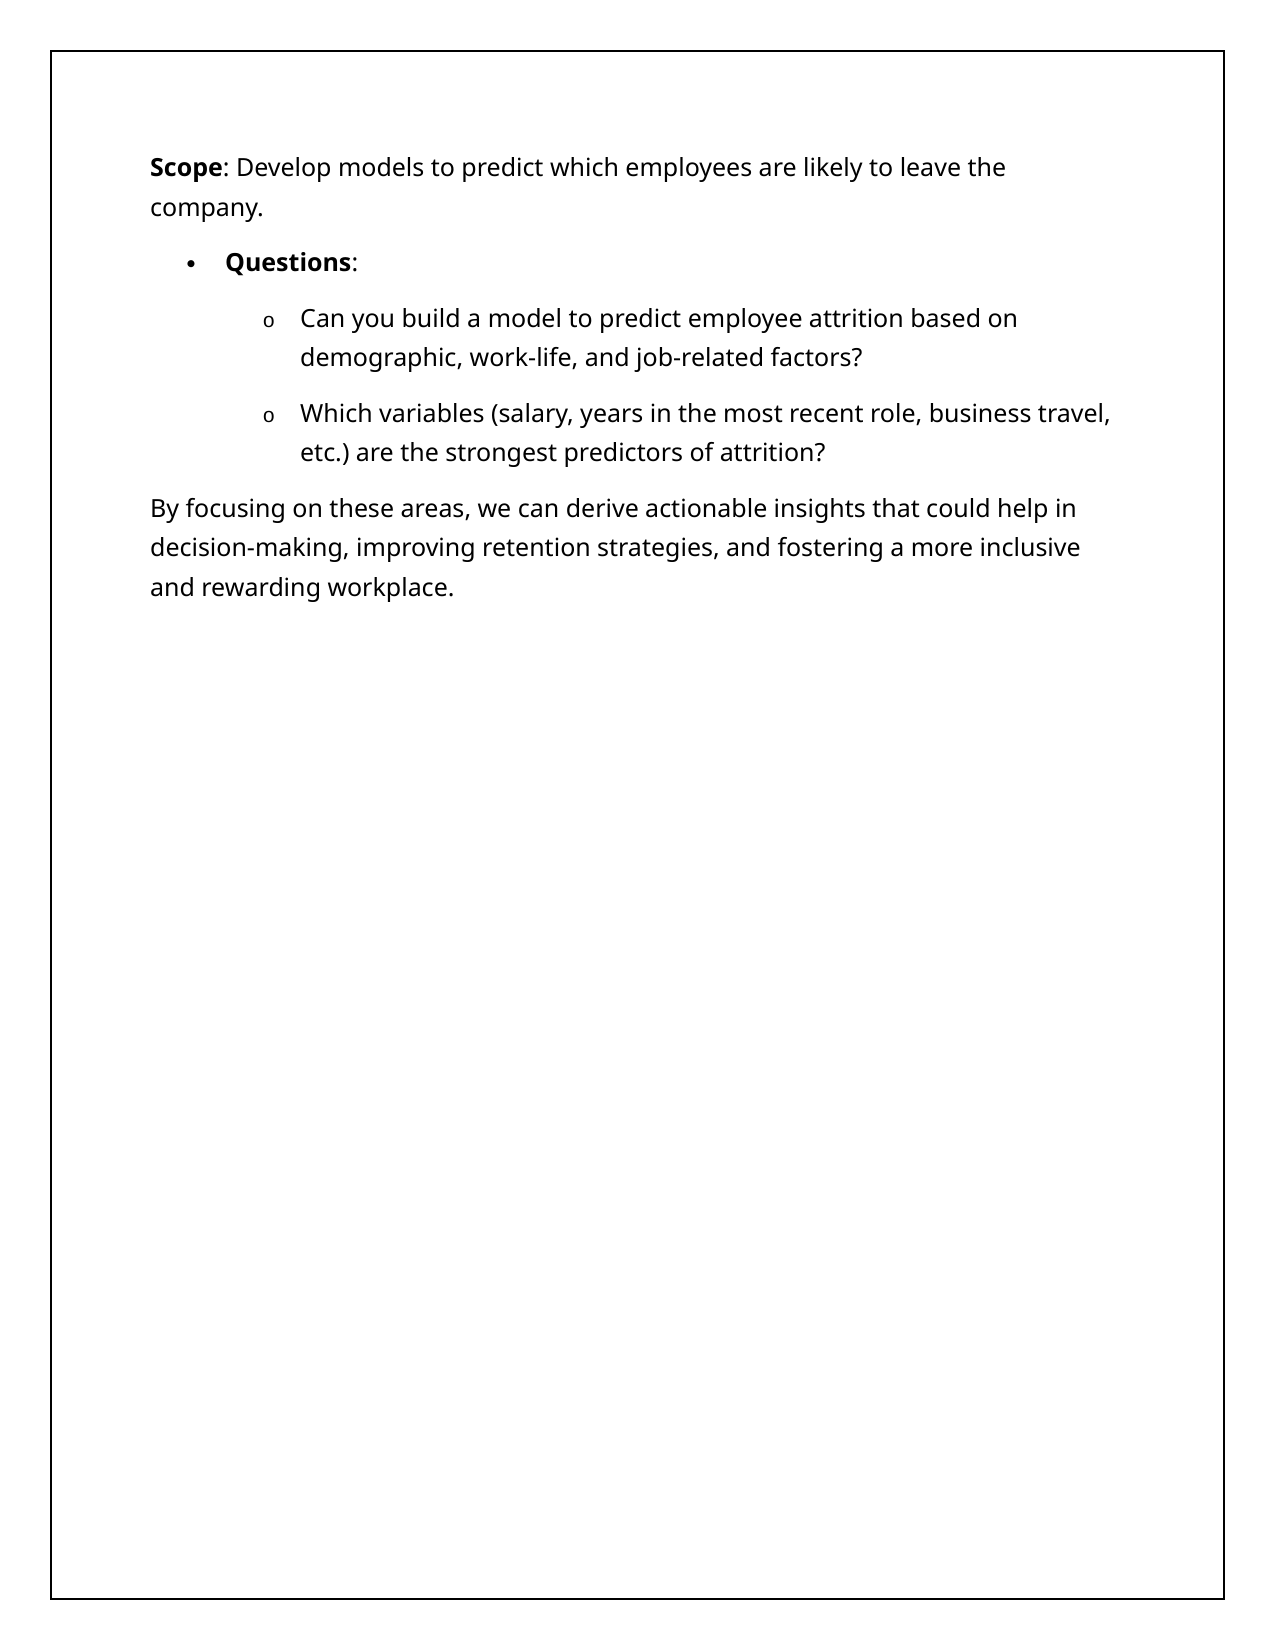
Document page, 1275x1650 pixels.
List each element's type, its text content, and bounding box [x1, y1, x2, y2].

text Scope: Develop models to predict which employees are likely to leave the company. [150, 150, 1125, 223]
text By focusing on these areas, we can derive actionable insights that could help in decision-making, improving retention strategies, and fostering a more inclusive and rewarding workplace. [150, 491, 1125, 603]
list Can you build a model to predict employee attrition based on demographic, work-life, and job-related factors? [262, 301, 1125, 374]
list Questions: [187, 245, 1125, 279]
list Which variables (salary, years in the most recent role, business travel, etc.) are the strongest predictors of attrition? [262, 396, 1125, 469]
